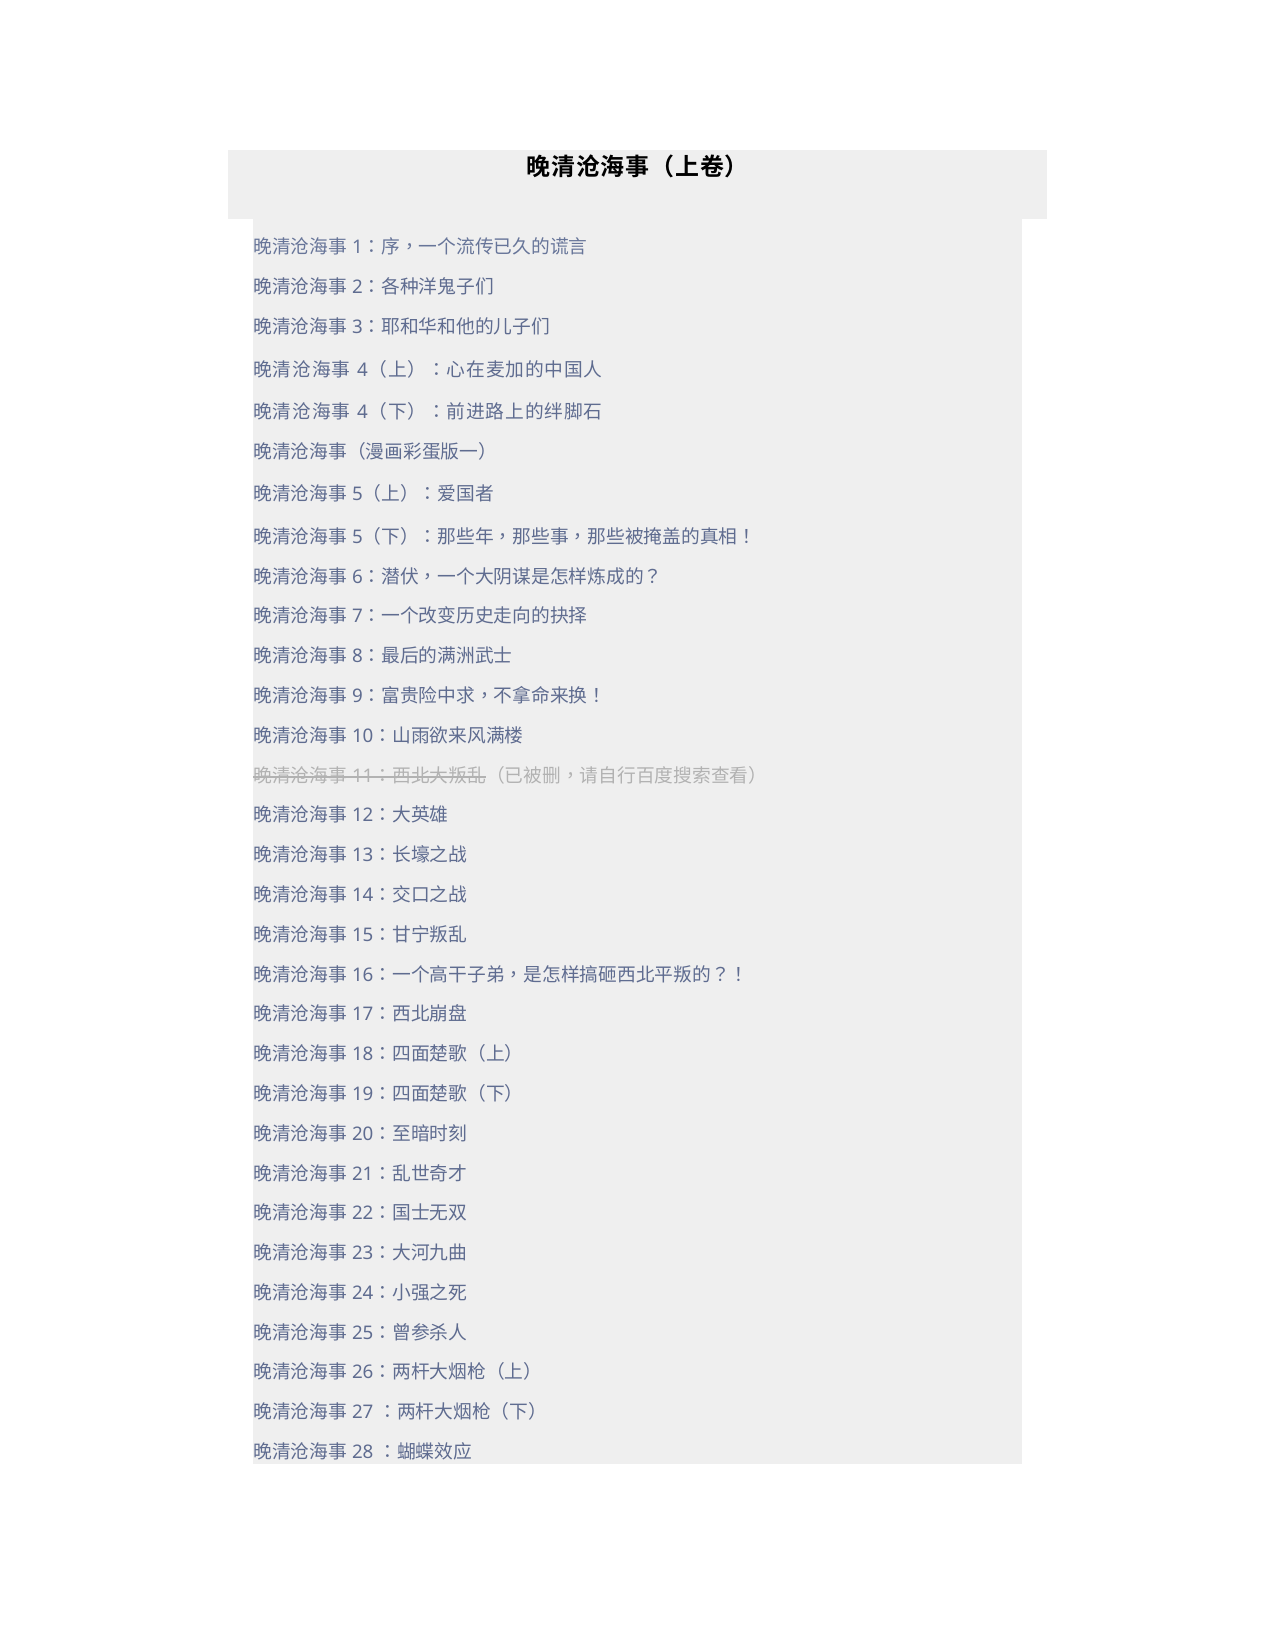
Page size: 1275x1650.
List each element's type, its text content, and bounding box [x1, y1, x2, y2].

text 晚清沧海事 19：四面楚歌（下） [253, 1066, 1022, 1106]
text 晚清沧海事 12：大英雄 [253, 787, 1022, 827]
text 晚清沧海事 28 ：蝴蝶效应 [253, 1424, 1022, 1464]
text 晚清沧海事 27 ：两杆大烟枪（下） [253, 1384, 1022, 1424]
text 晚清沧海事 2：各种洋鬼子们 [253, 259, 1022, 299]
text 晚清沧海事 5（下）：那些年，那些事，那些被掩盖的真相！ [253, 506, 1022, 549]
text 晚清沧海事 4（上）：心在麦加的中国人 [253, 339, 1022, 381]
text 晚清沧海事 4（下）：前进路上的绊脚石 [253, 381, 1022, 424]
text 晚清沧海事 17：西北崩盘 [253, 986, 1022, 1026]
text 晚清沧海事 22：国士无双 [253, 1185, 1022, 1225]
text 晚清沧海事 8：最后的满洲武士 [253, 628, 1022, 668]
text 晚清沧海事 20：至暗时刻 [253, 1106, 1022, 1146]
text 晚清沧海事 6：潜伏，一个大阴谋是怎样炼成的？ [253, 549, 1022, 588]
text 晚清沧海事 15：甘宁叛乱 [253, 907, 1022, 947]
text 晚清沧海事 7：一个改变历史走向的抉择 [253, 588, 1022, 628]
text 晚清沧海事 1：序，一个流传已久的谎言 [253, 219, 1022, 259]
text 晚清沧海事 18：四面楚歌（上） [253, 1026, 1022, 1066]
text 晚清沧海事 5（上）：爱国者 [253, 464, 1022, 506]
text 晚清沧海事 21：乱世奇才 [253, 1146, 1022, 1185]
text 晚清沧海事 10：山雨欲来风满楼 [253, 708, 1022, 748]
text 晚清沧海事 23：大河九曲 [253, 1225, 1022, 1265]
text 晚清沧海事 11：西北大叛乱（已被删，请自行百度搜索查看） [253, 748, 1022, 787]
text 晚清沧海事 9：富贵险中求，不拿命来换！ [253, 668, 1022, 708]
text 晚清沧海事 24：小强之死 [253, 1265, 1022, 1305]
text 晚清沧海事（漫画彩蛋版一） [253, 424, 1022, 464]
text 晚清沧海事（上卷） [228, 150, 1047, 183]
text 晚清沧海事 16：一个高干子弟，是怎样搞砸西北平叛的？！ [253, 947, 1022, 986]
text 晚清沧海事 3：耶和华和他的儿子们 [253, 299, 1022, 339]
text 晚清沧海事 26：两杆大烟枪（上） [253, 1344, 1022, 1384]
text 晚清沧海事 25：曾参杀人 [253, 1305, 1022, 1344]
text 晚清沧海事 14：交口之战 [253, 867, 1022, 907]
text 晚清沧海事 13：长壕之战 [253, 827, 1022, 867]
